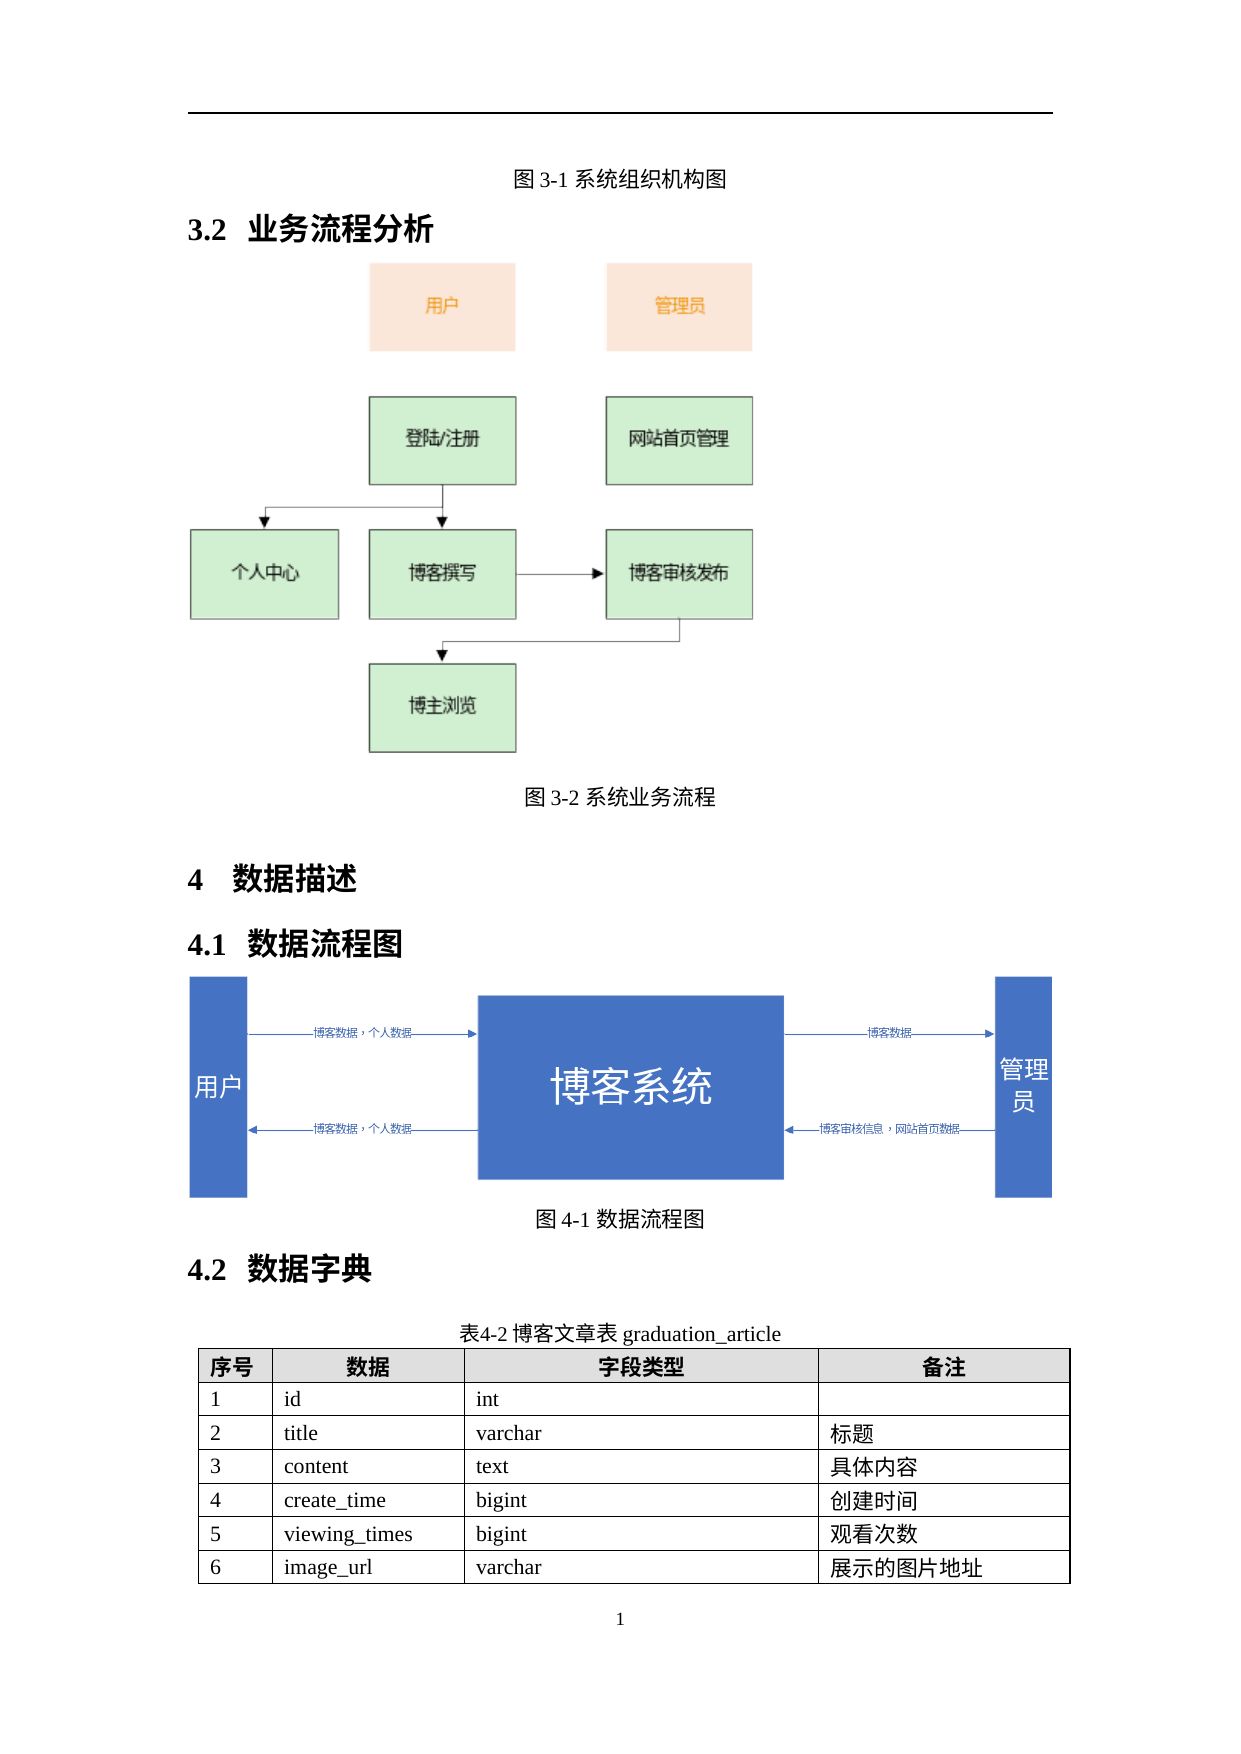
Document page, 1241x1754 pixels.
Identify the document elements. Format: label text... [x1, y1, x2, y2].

table_header 序号 [199, 1349, 272, 1382]
text 图3-2 系统业务流程 [187, 779, 1053, 812]
table_cell create_time [273, 1484, 464, 1516]
table_cell bigint [465, 1484, 818, 1516]
table_cell 3 [199, 1450, 272, 1482]
table_cell varchar [465, 1551, 818, 1583]
subtitle 数据字典 [187, 1234, 1053, 1299]
table_cell varchar [465, 1416, 818, 1449]
table_cell [819, 1383, 1069, 1415]
table_cell 2 [199, 1416, 272, 1449]
table_cell 标题 [819, 1416, 1069, 1449]
table_cell 1 [199, 1383, 272, 1415]
table_cell 展示的图片地址 [819, 1551, 1069, 1583]
table_header 数据 [273, 1349, 464, 1382]
table_cell 4 [199, 1484, 272, 1516]
table_cell 具体内容 [819, 1450, 1069, 1482]
table_header 字段类型 [465, 1349, 818, 1382]
text 图3-1 系统组织机构图 [187, 162, 1053, 194]
table_cell bigint [465, 1517, 818, 1549]
text 图4-1 数据流程图 [187, 1202, 1053, 1234]
subtitle 数据流程图 [187, 909, 1053, 974]
table_cell content [273, 1450, 464, 1482]
table_cell 观看次数 [819, 1517, 1069, 1549]
table_header 备注 [819, 1349, 1069, 1382]
table_cell 6 [199, 1551, 272, 1583]
table_cell viewing_times [273, 1517, 464, 1549]
table_cell int [465, 1383, 818, 1415]
table_cell title [273, 1416, 464, 1449]
table_cell image_url [273, 1551, 464, 1583]
subtitle 业务流程分析 [187, 194, 1053, 259]
table_cell id [273, 1383, 464, 1415]
table_cell text [465, 1450, 818, 1482]
subtitle 数据描述 [187, 844, 1053, 909]
table_cell 5 [199, 1517, 272, 1549]
table_cell 创建时间 [819, 1484, 1069, 1516]
